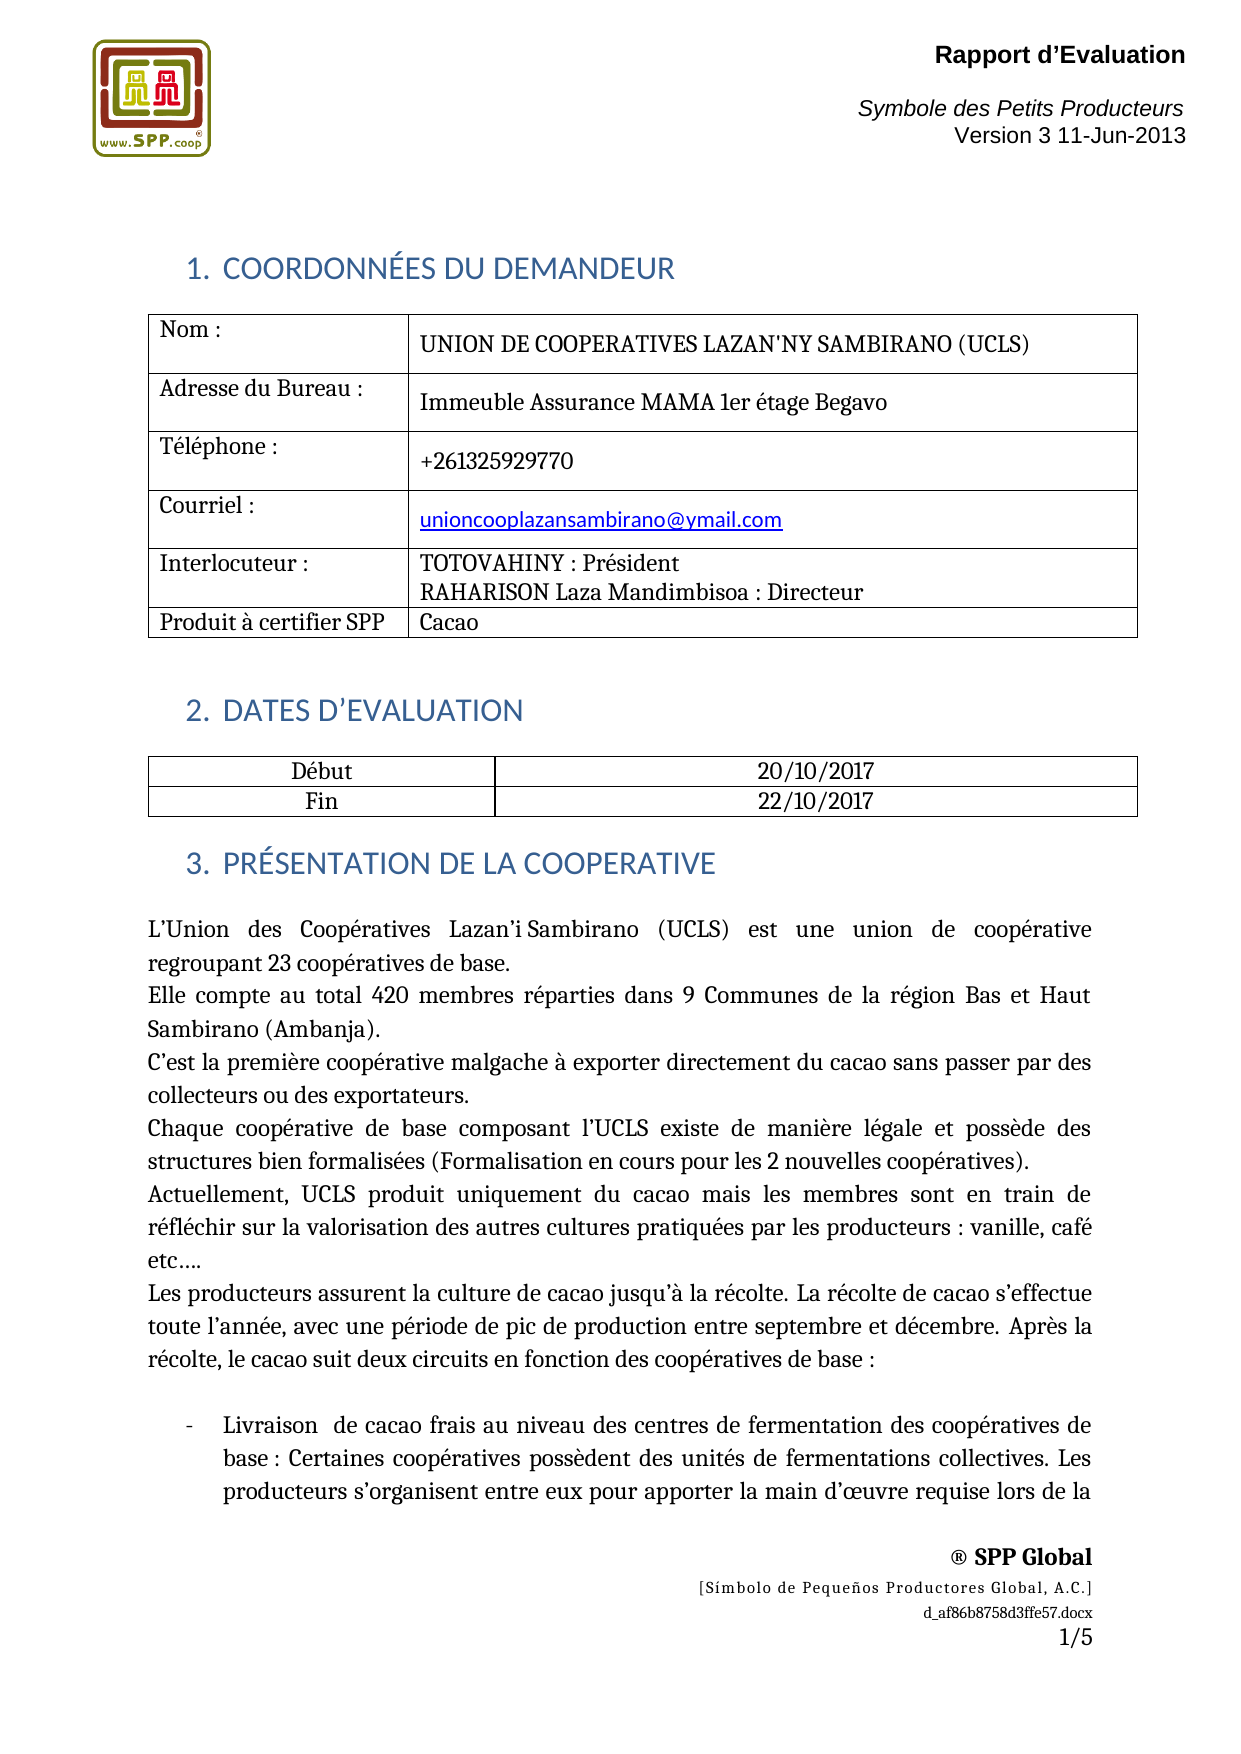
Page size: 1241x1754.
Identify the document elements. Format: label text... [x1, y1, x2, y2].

text C’est la première coopérative malgache à exporter directement du cacao sans passer par des collecteurs ou des exportateurs. [148, 1047, 1093, 1109]
table_cell Adresse du Bureau : [149, 374, 408, 431]
table_cell Cacao [409, 608, 1137, 637]
table_cell 22/10/2017 [496, 787, 1137, 816]
table_cell Produit à certifier SPP [149, 608, 408, 637]
table_header 20/10/2017 [496, 757, 1137, 786]
text L’Union des Coopératives Lazan’i Sambirano (UCLS) est une union de coopérative regroupant 23 coopératives de base. [148, 915, 1093, 977]
picture [90, 37, 214, 159]
table_cell unioncooplazansambirano@ymail.com [409, 491, 1137, 548]
text Chaque coopérative de base composant l’UCLS existe de manière légale et possède des structures bien formalisées (Formalisation en cours pour les 2 nouvelles coopératives). [148, 1113, 1093, 1175]
table_cell Téléphone : [149, 432, 408, 490]
table_cell Interlocuteur : [149, 549, 408, 607]
text Elle compte au total 420 membres réparties dans 9 Communes de la région Bas et Haut Sambirano (Ambanja). [148, 981, 1093, 1043]
table_cell Courriel : [149, 491, 408, 548]
text Actuellement, UCLS produit uniquement du cacao mais les membres sont en train de réfléchir sur la valorisation des autres cultures pratiquées par les producteurs : vanille, café etc…. [148, 1179, 1093, 1274]
table_header Nom : [149, 315, 408, 373]
table_cell TOTOVAHINY : Président RAHARISON Laza Mandimbisoa : Directeur [409, 549, 1137, 607]
text Les producteurs assurent la culture de cacao jusqu’à la récolte. La récolte de cacao s’effectue toute l’année, avec une période de pic de production entre septembre et décembre. Après la récolte, le cacao suit deux circuits en fonction des coopératives de base : [148, 1279, 1093, 1373]
subtitle DATES D’EVALUATION [185, 689, 1093, 730]
subtitle COORDONNÉES DU DEMANDEUR [185, 247, 1093, 288]
table_header Début [149, 757, 494, 786]
table_cell Fin [149, 787, 494, 816]
subtitle PRÉSENTATION DE LA COOPERATIVE [185, 842, 1093, 882]
table_cell Immeuble Assurance MAMA 1er étage Begavo [409, 374, 1137, 431]
table_header UNION DE COOPERATIVES LAZAN'NY SAMBIRANO (UCLS) [409, 315, 1137, 373]
table_cell +261325929770 [409, 432, 1137, 490]
